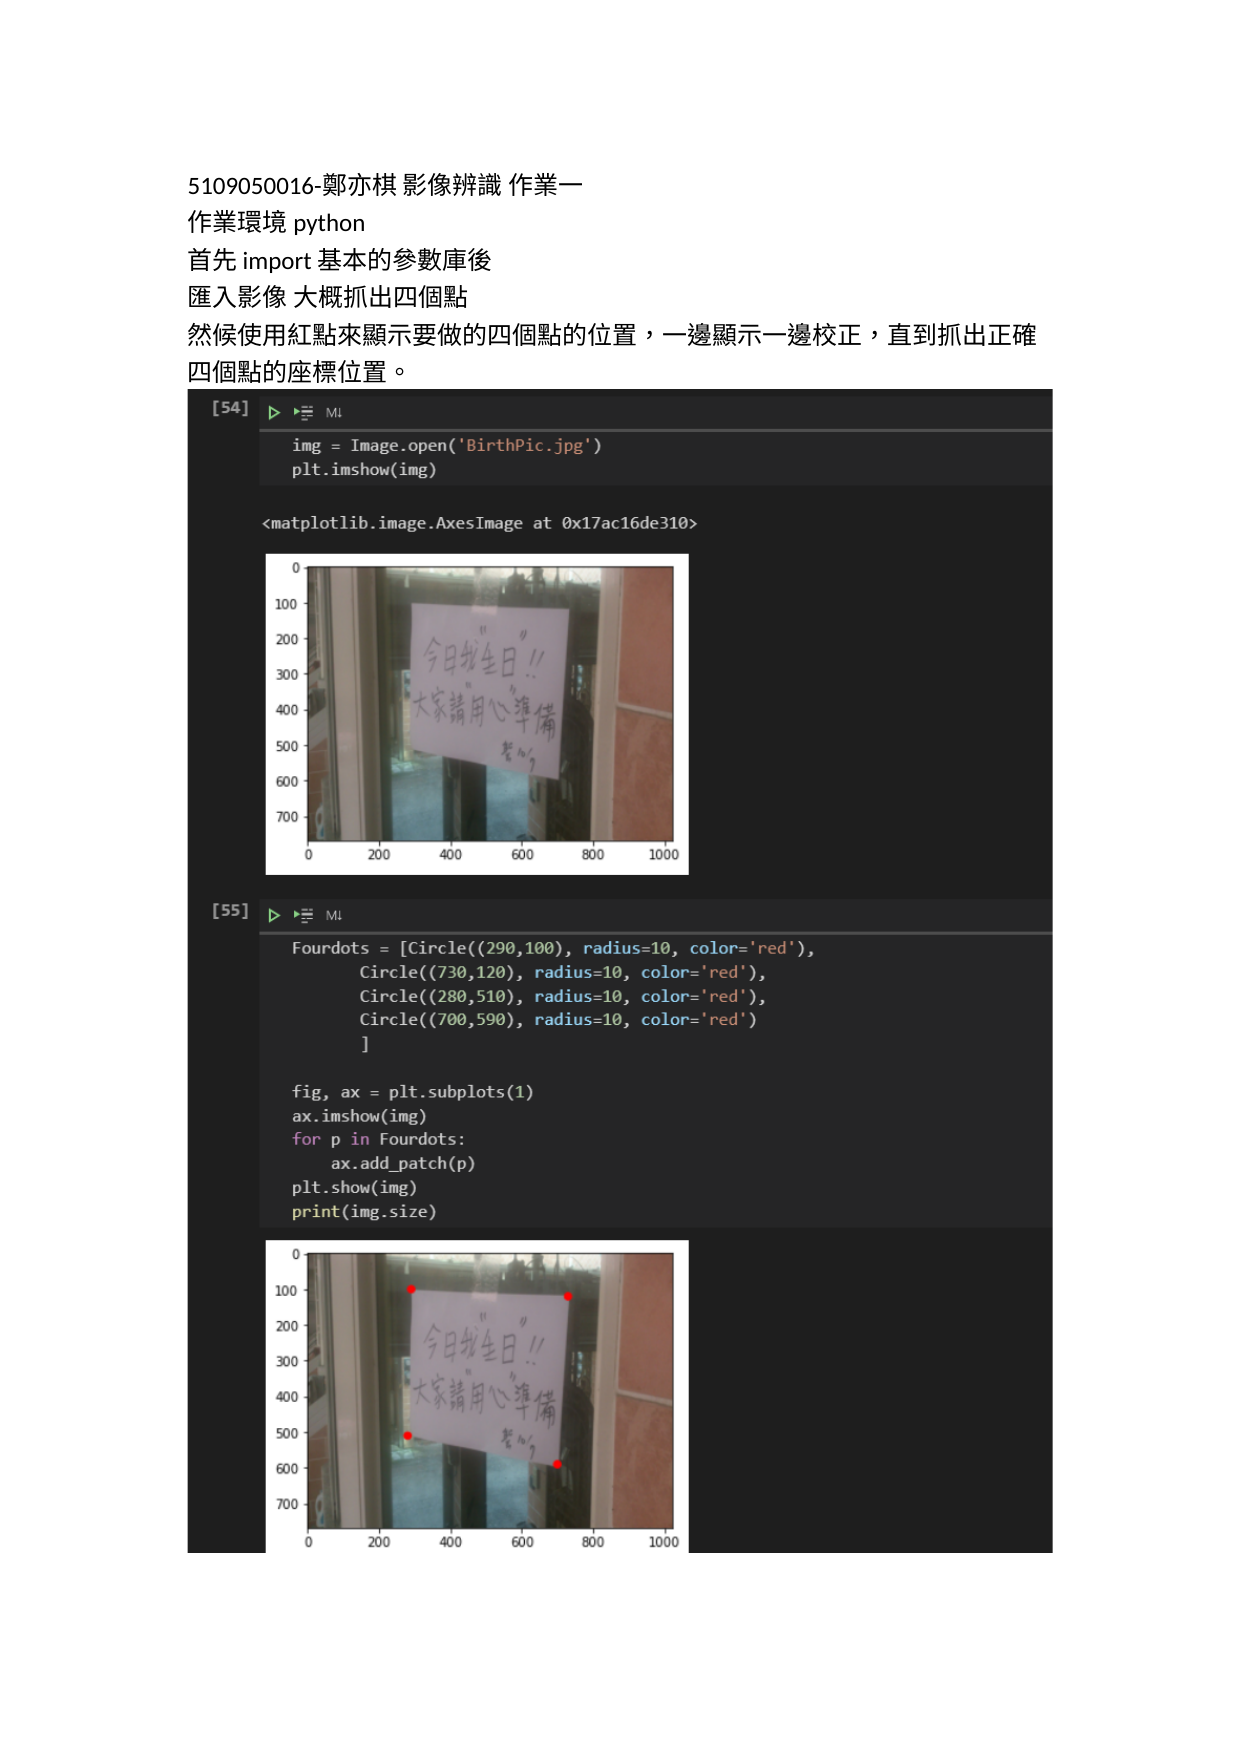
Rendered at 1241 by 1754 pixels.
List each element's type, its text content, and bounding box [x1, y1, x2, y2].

text 首先import 基本的參數庫後 [187, 239, 1053, 277]
text 然候使用紅點來顯示要做的四個點的位置，一邊顯示一邊校正，直到抓出正確四個點的座標位置。 [187, 314, 1053, 389]
text 5109050016-鄭亦棋 影像辨識 作業一 [187, 164, 1053, 202]
text 作業環境 python [187, 202, 1053, 239]
picture [187, 389, 1053, 1553]
text 匯入影像 大概抓出四個點 [187, 277, 1053, 314]
